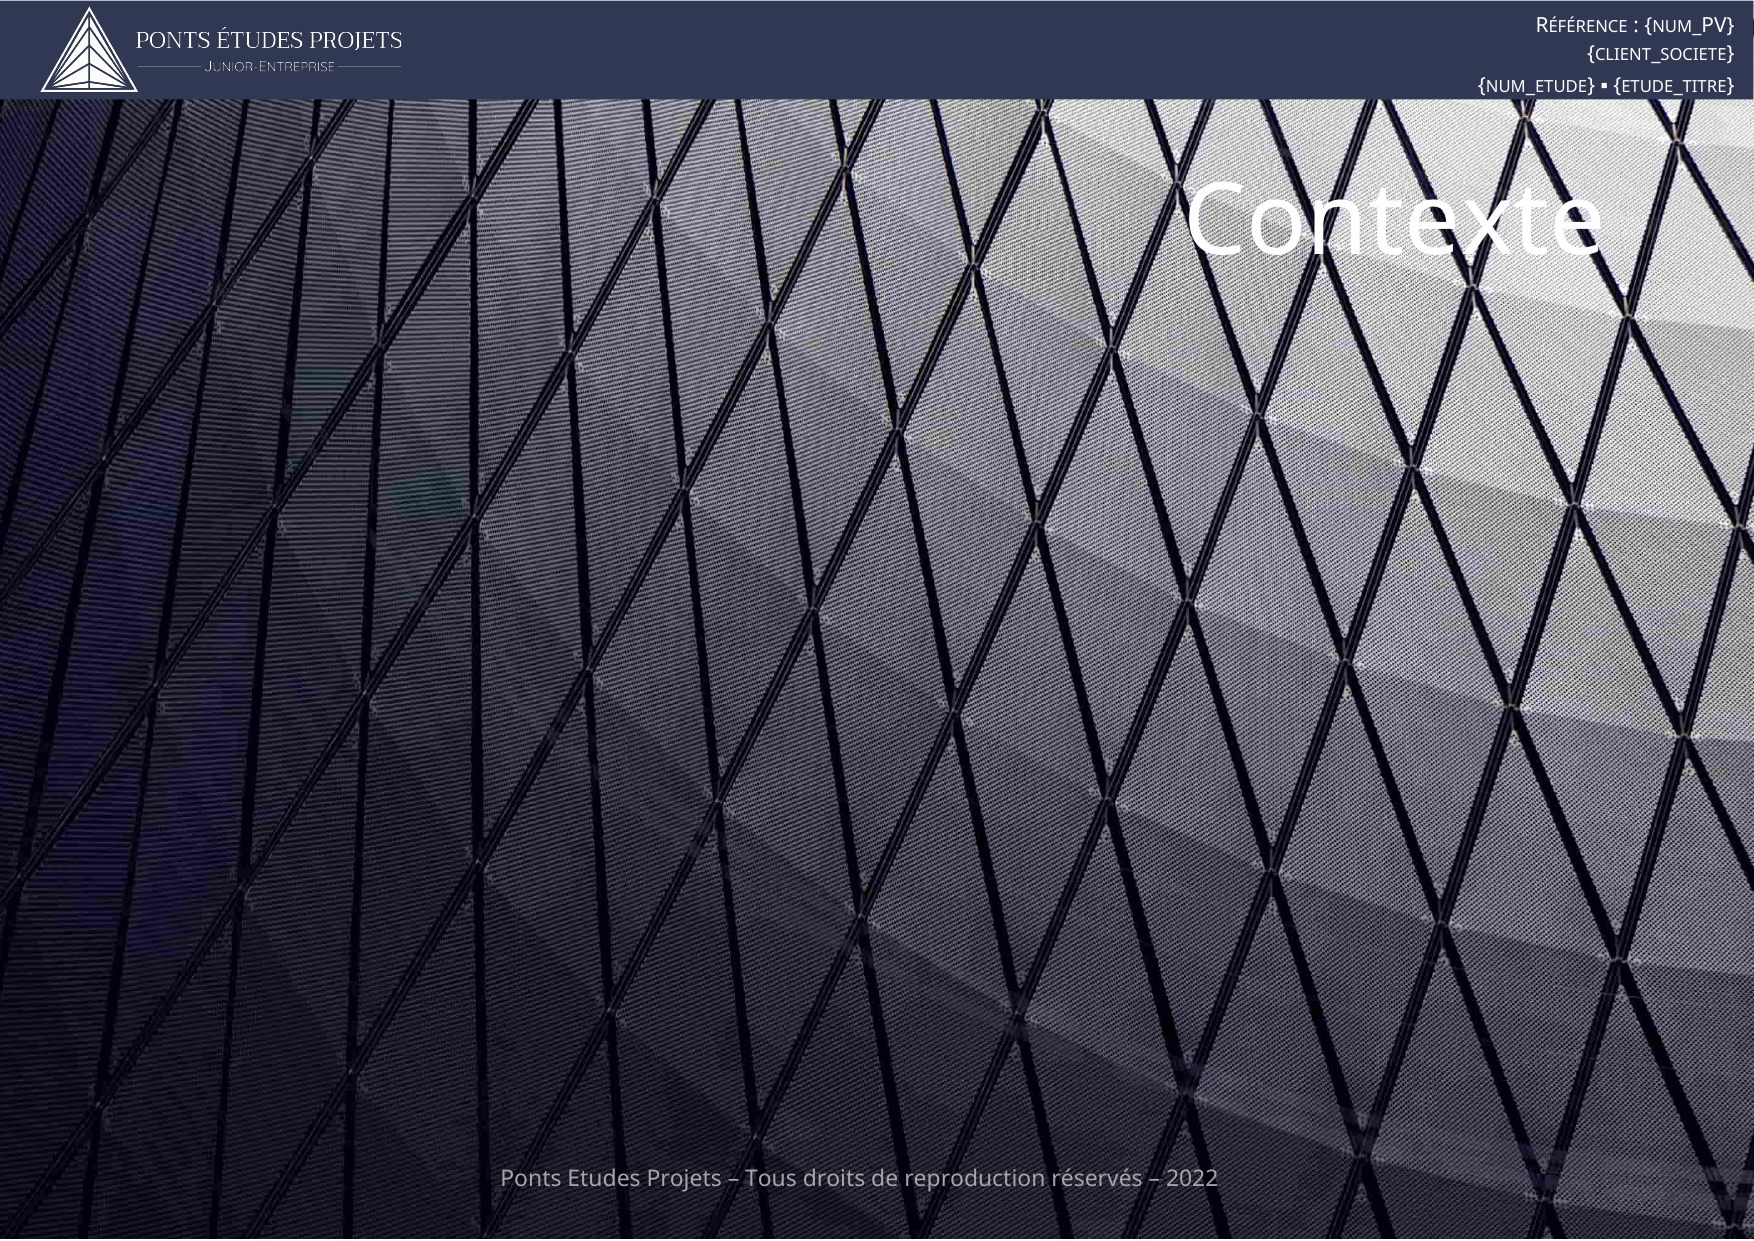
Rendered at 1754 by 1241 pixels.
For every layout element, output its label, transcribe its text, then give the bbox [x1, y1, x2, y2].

picture [0, 100, 1754, 1239]
subtitle Contexte [148, 148, 1606, 284]
picture [40, 6, 402, 92]
